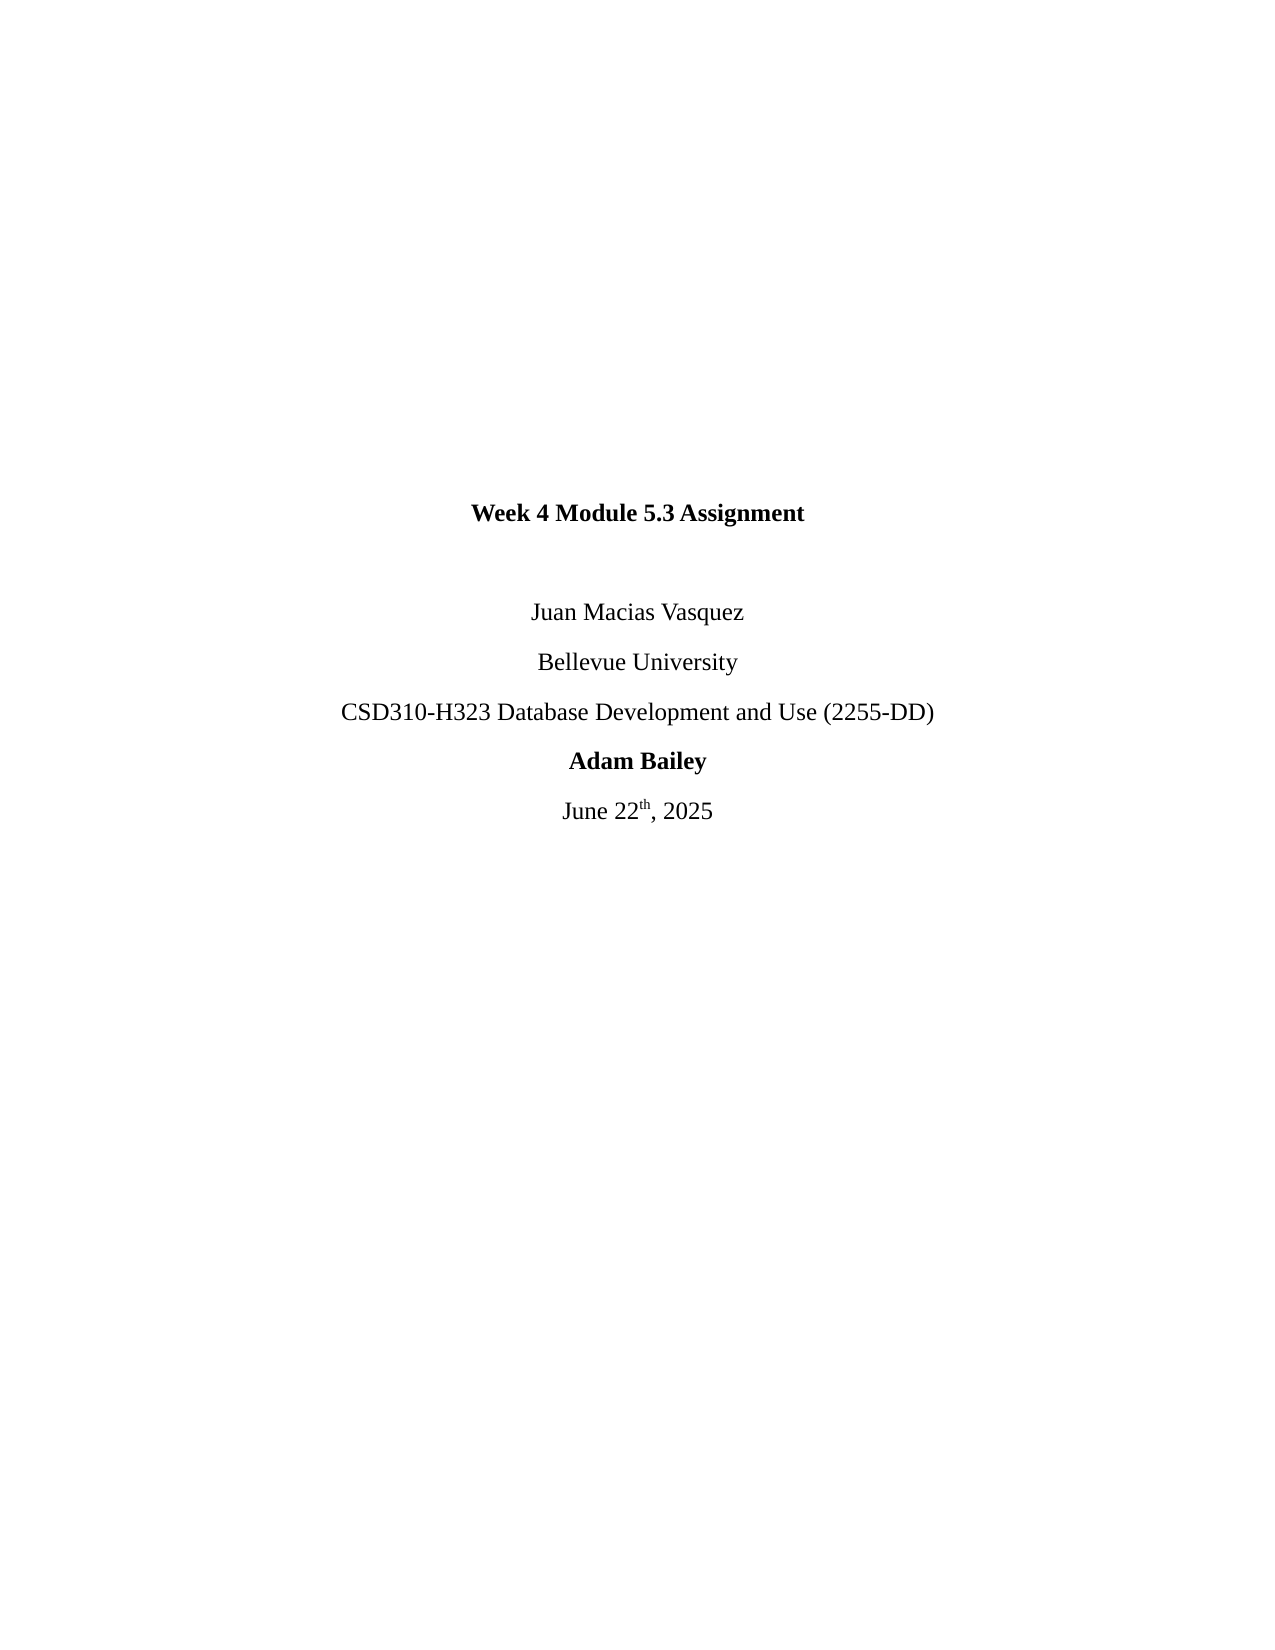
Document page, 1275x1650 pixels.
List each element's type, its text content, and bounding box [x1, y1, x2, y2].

text Adam Bailey [150, 746, 1125, 775]
text Bellevue University [150, 647, 1125, 676]
text Juan Macias Vasquez [150, 597, 1125, 626]
text Week 4 Module 5.3 Assignment [150, 498, 1125, 527]
text June 22th, 2025 [150, 796, 1125, 825]
text CSD310-H323 Database Development and Use (2255-DD) [150, 697, 1125, 725]
